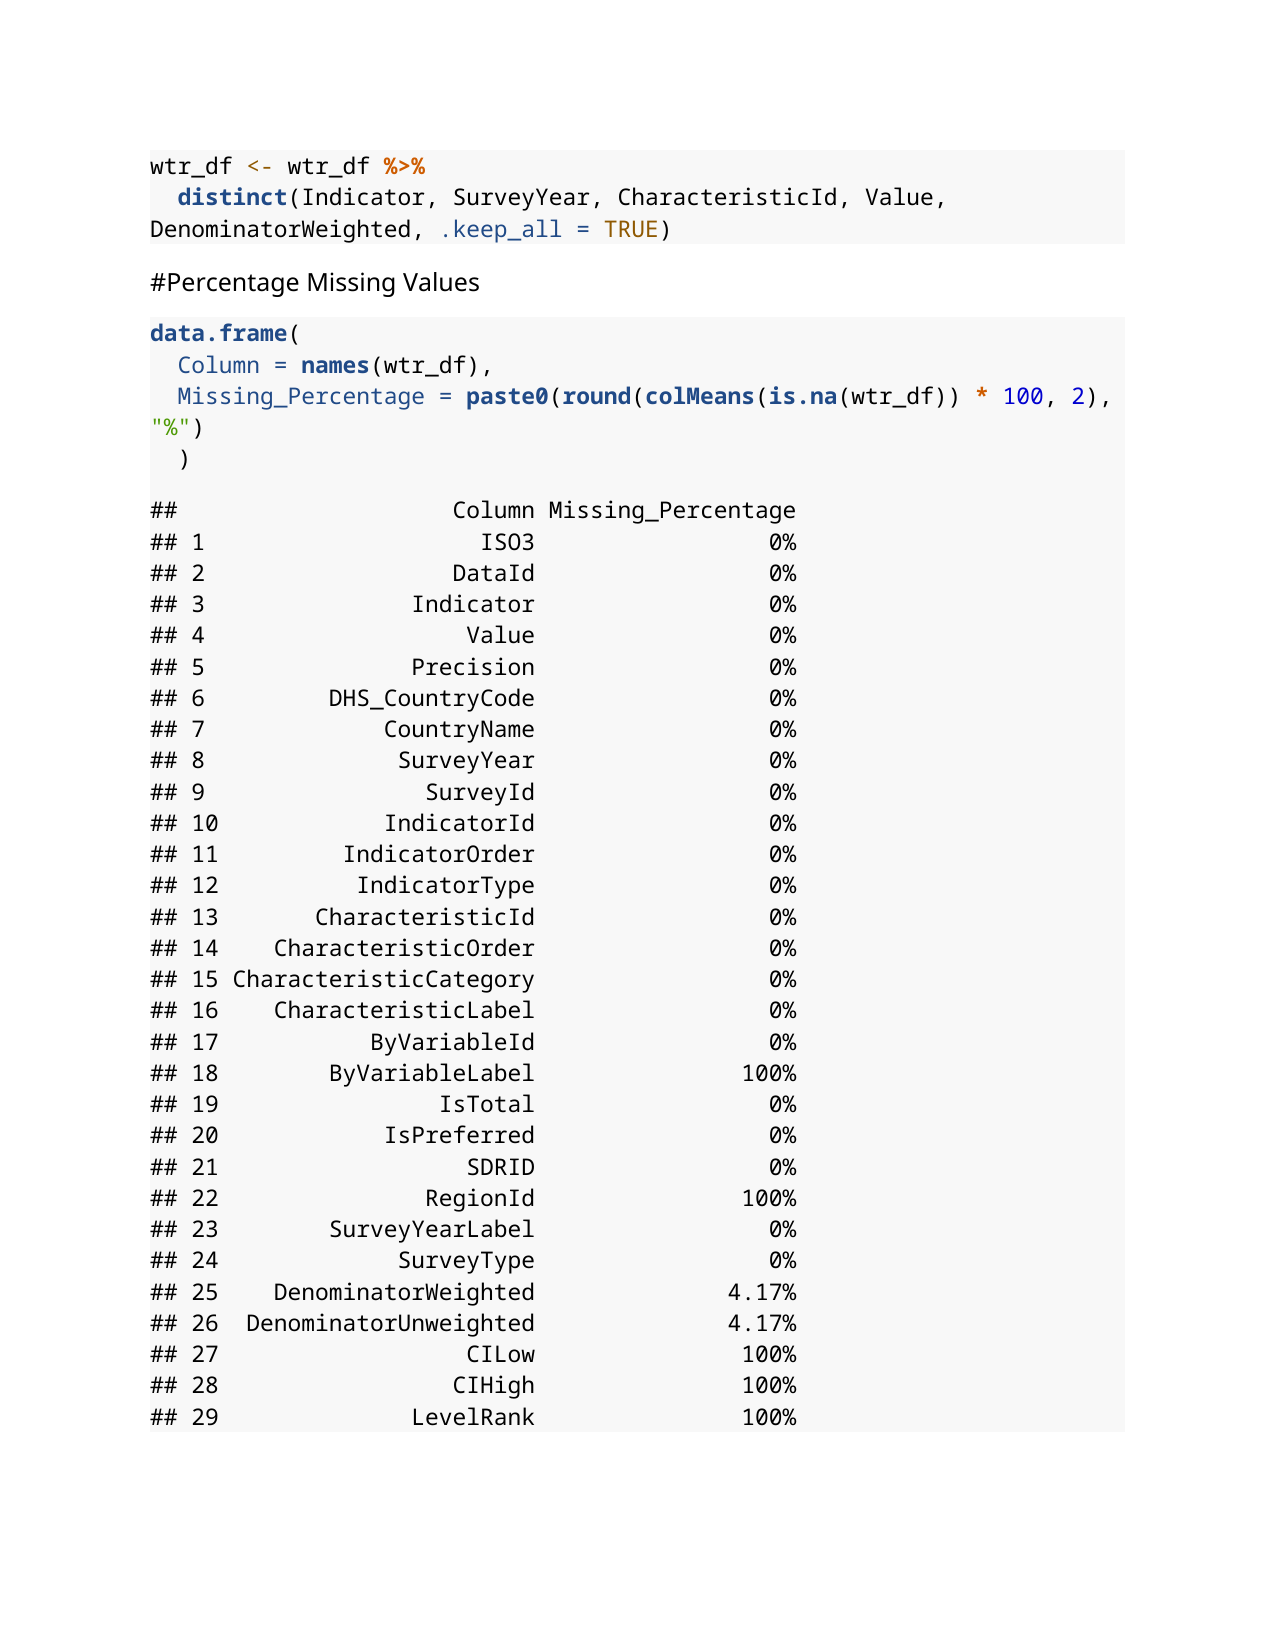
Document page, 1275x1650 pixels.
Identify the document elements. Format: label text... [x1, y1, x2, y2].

text wtr_df <- wtr_df %>% distinct(Indicator, SurveyYear, CharacteristicId, Value, DenominatorWeighted, .keep_all = TRUE) [150, 150, 1125, 244]
text ## Column Missing_Percentage ## 1 ISO3 0% ## 2 DataId 0% ## 3 Indicator 0% ## 4 Value 0% ## 5 Precision 0% ## 6 DHS_CountryCode 0% ## 7 CountryName 0% ## 8 SurveyYear 0% ## 9 SurveyId 0% ## 10 IndicatorId 0% ## 11 IndicatorOrder 0% ## 12 IndicatorType 0% ## 13 CharacteristicId 0% ## 14 CharacteristicOrder 0% ## 15 CharacteristicCategory 0% ## 16 CharacteristicLabel 0% ## 17 ByVariableId 0% ## 18 ByVariableLabel 100% ## 19 IsTotal 0% ## 20 IsPreferred 0% ## 21 SDRID 0% ## 22 RegionId 100% ## 23 SurveyYearLabel 0% ## 24 SurveyType 0% ## 25 DenominatorWeighted 4.17% ## 26 DenominatorUnweighted 4.17% ## 27 CILow 100% ## 28 CIHigh 100% ## 29 LevelRank 100% [150, 494, 1125, 1432]
text data.frame( Column = names(wtr_df), Missing_Percentage = paste0(round(colMeans(is.na(wtr_df)) * 100, 2), "%") ) [150, 317, 1125, 474]
text #Percentage Missing Values [150, 264, 1125, 299]
